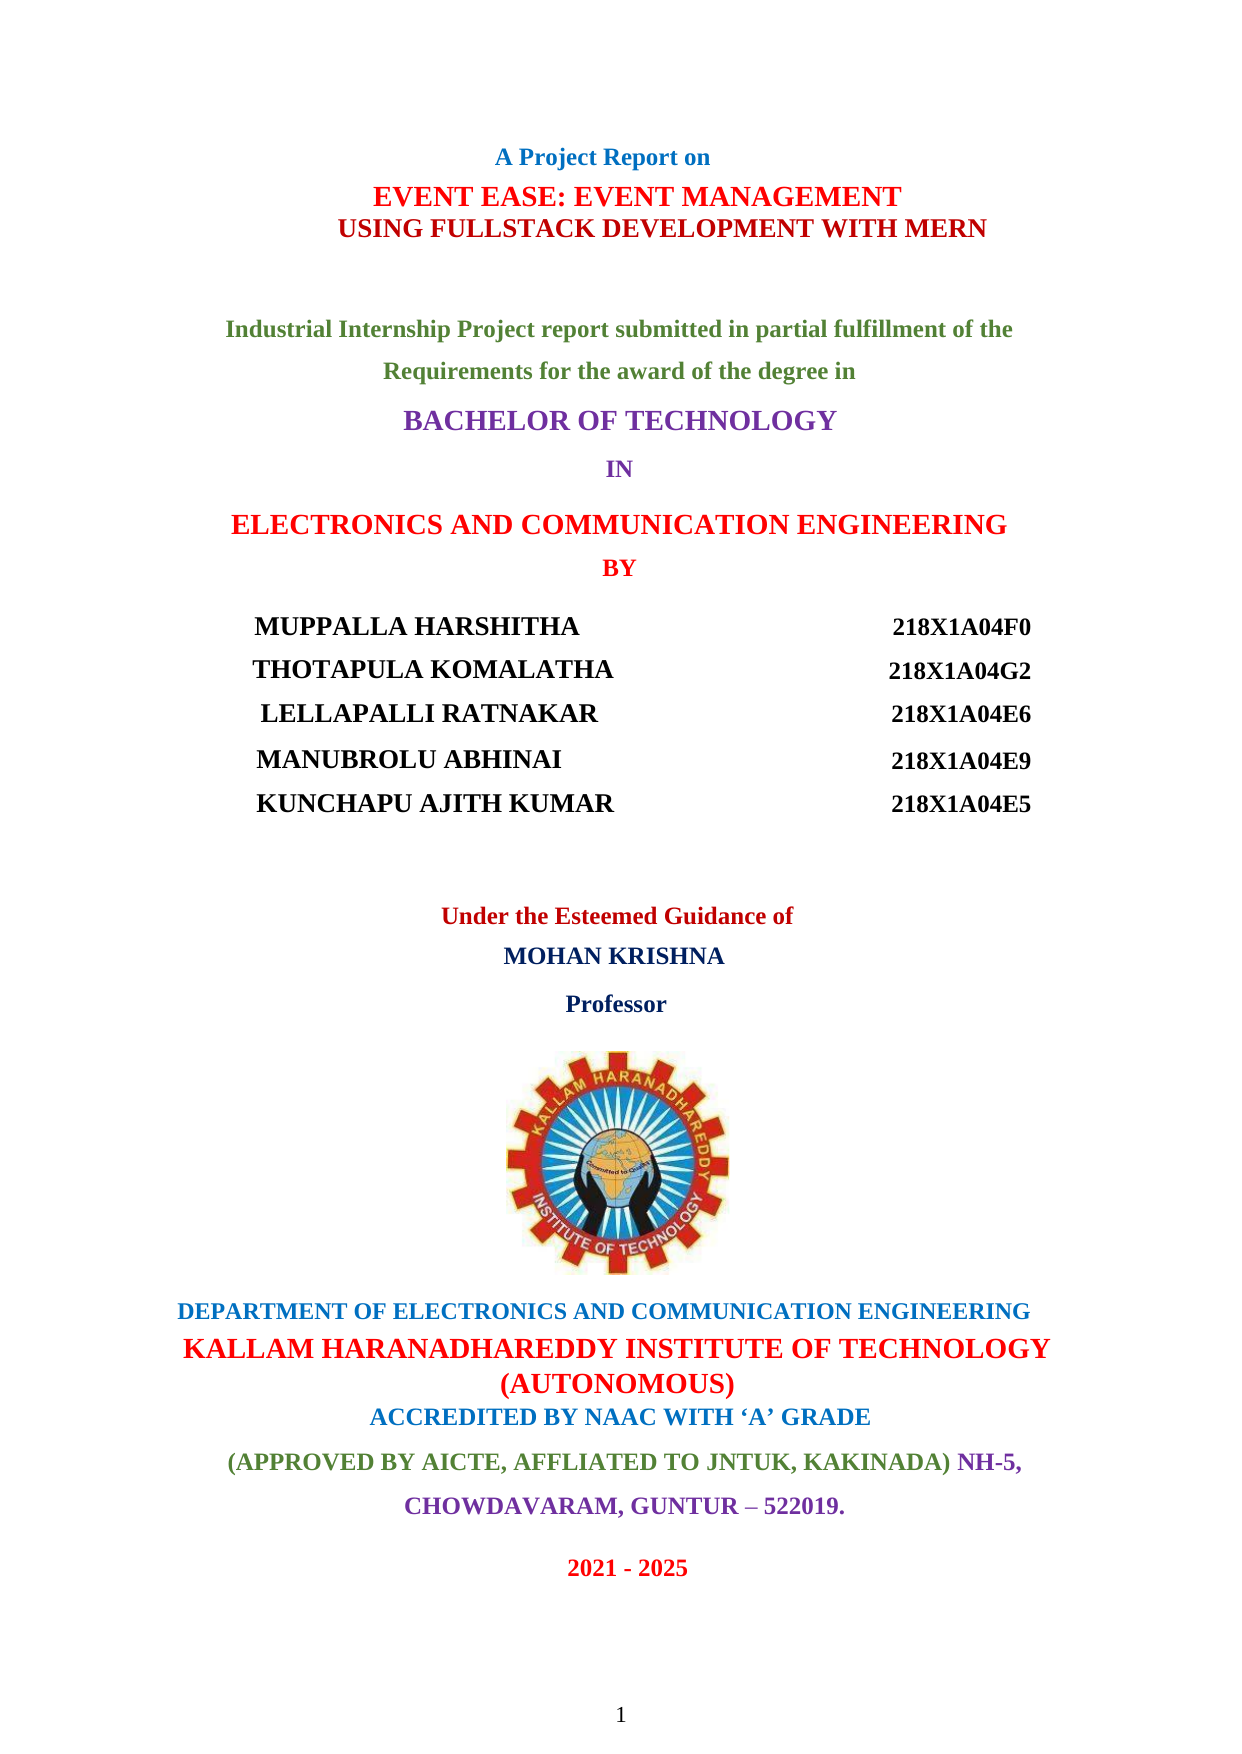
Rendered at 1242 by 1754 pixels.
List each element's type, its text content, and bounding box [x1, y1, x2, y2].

text EVENT EASE: EVENT MANAGEMENT [373, 179, 1092, 212]
text BACHELOR OF TECHNOLOGY [150, 403, 1091, 437]
picture [506, 1051, 730, 1275]
text USING FULLSTACK DEVELOPMENT WITH MERN [337, 212, 1092, 244]
text MOHAN KRISHNA [150, 941, 1078, 970]
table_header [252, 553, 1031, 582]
text A Project Report on [150, 142, 1055, 170]
text IN [150, 454, 1088, 482]
text CHOWDAVARAM, GUNTUR – 522019. [150, 1491, 1099, 1520]
text 2021 - 2025 [150, 1553, 1105, 1582]
text Professor [150, 989, 1082, 1018]
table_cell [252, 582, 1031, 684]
text ELECTRONICS AND COMMUNICATION ENGINEERING [150, 507, 1088, 541]
text ACCREDITED BY NAAC WITH ‘A’ GRADE [150, 1402, 1091, 1431]
text Industrial Internship Project report submitted in partial fulfillment of the Requirements for the award of the degree in [177, 314, 1061, 385]
text (APPROVED BY AICTE, AFFLIATED TO JNTUK, KAKINADA) NH-5, [150, 1447, 1099, 1476]
text Under the Esteemed Guidance of [150, 901, 1084, 930]
text KALLAM HARANADHAREDDY INSTITUTE OF TECHNOLOGY (AUTONOMOUS) [177, 1331, 1057, 1399]
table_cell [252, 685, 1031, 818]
text DEPARTMENT OF ELECTRONICS AND COMMUNICATION ENGINEERING [177, 1297, 1092, 1324]
